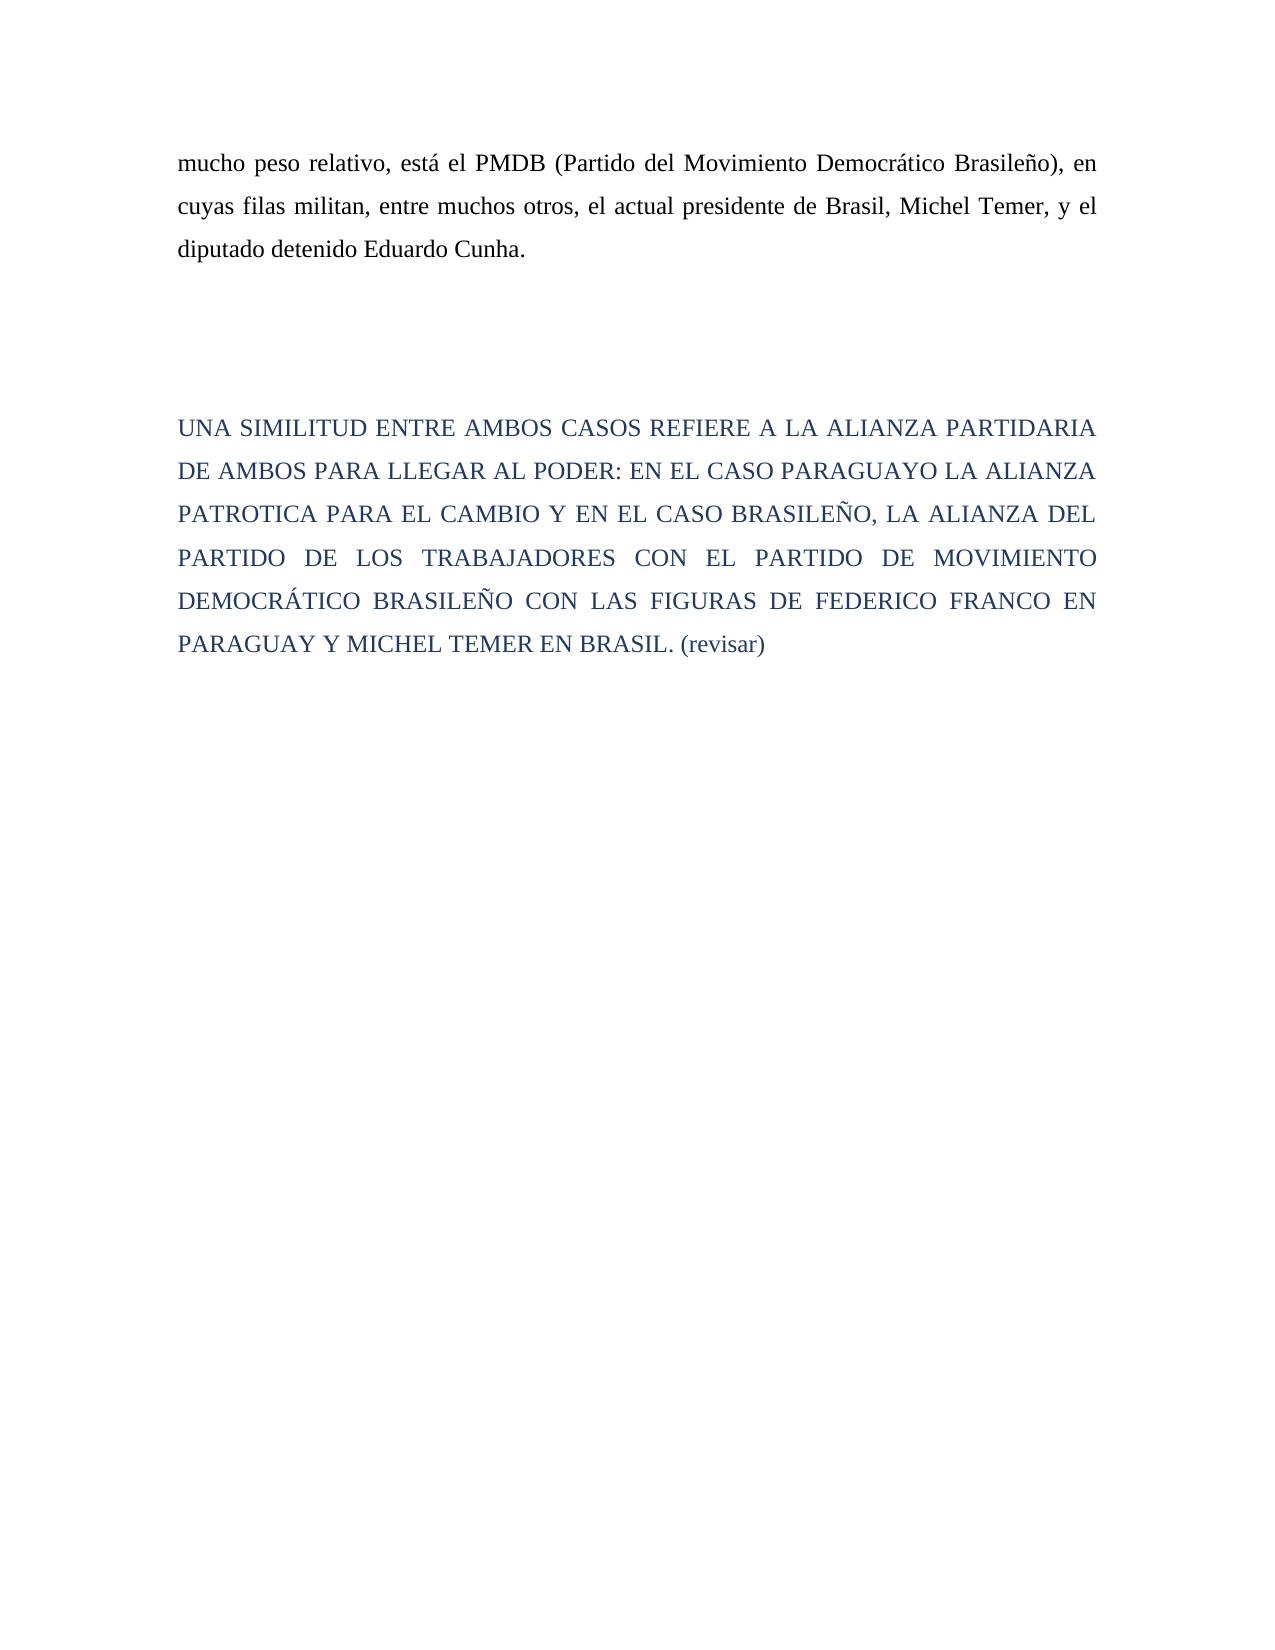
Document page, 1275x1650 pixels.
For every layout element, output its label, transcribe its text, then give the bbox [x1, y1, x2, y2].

text UNA SIMILITUD ENTRE AMBOS CASOS REFIERE A LA ALIANZA PARTIDARIA DE AMBOS PARA LLEGAR AL PODER: EN EL CASO PARAGUAYO LA ALIANZA PATROTICA PARA EL CAMBIO Y EN EL CASO BRASILEÑO, LA ALIANZA DEL PARTIDO DE LOS TRABAJADORES CON EL PARTIDO DE MOVIMIENTO DEMOCRÁTICO BRASILEÑO CON LAS FIGURAS DE FEDERICO FRANCO EN PARAGUAY Y MICHEL TEMER EN BRASIL. (revisar) [177, 413, 1098, 658]
